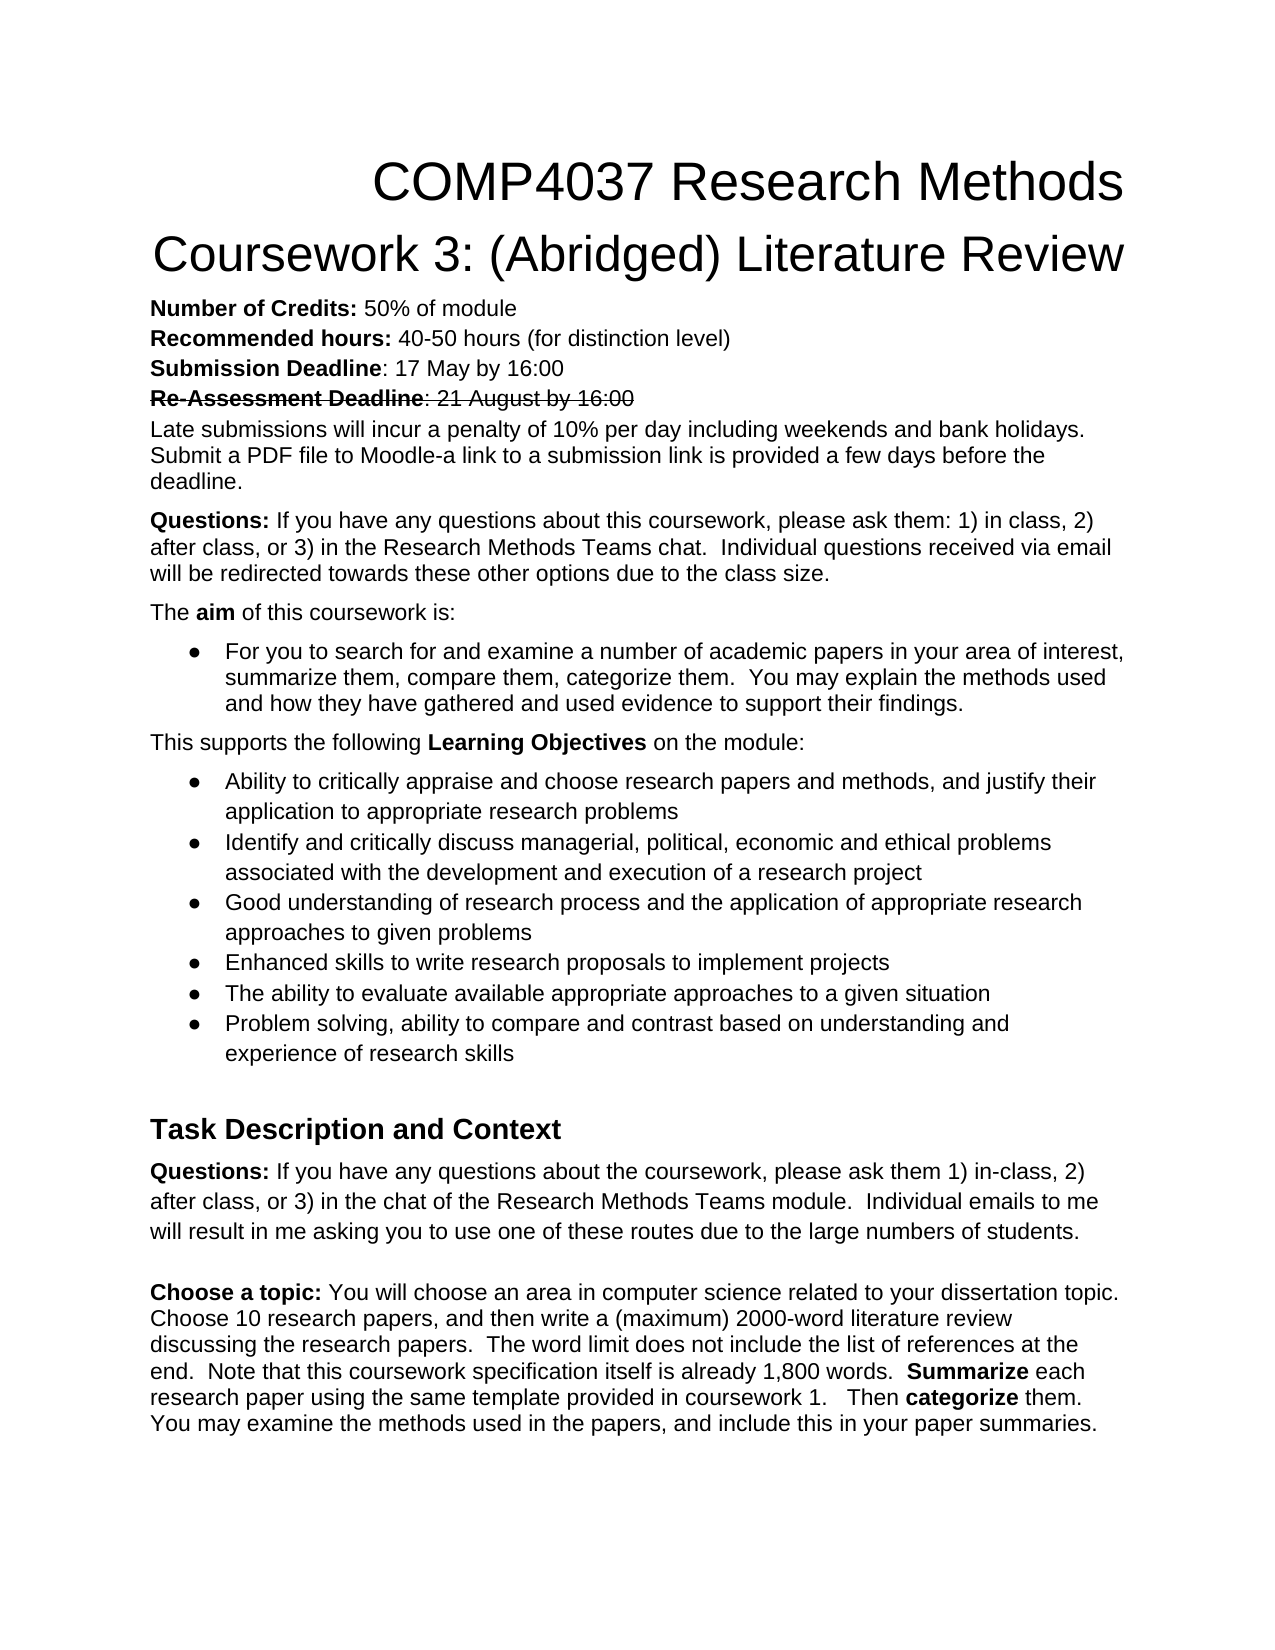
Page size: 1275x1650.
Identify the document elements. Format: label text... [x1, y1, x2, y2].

text Questions: If you have any questions about the coursework, please ask them 1) in-class, 2) after class, or 3) in the chat of the Research Methods Teams module. Individual emails to me will result in me asking you to use one of these routes due to the large numbers of students. [150, 1158, 1125, 1244]
text Choose a topic: You will choose an area in computer science related to your dissertation topic. Choose 10 research papers, and then write a (maximum) 2000-word literature review discussing the research papers. The word limit does not include the list of references at the end. Note that this coursework specification itself is already 1,800 words. Summarize each research paper using the same template provided in coursework 1. Then categorize them. You may examine the methods used in the papers, and include this in your paper summaries. [150, 1279, 1125, 1437]
text Submission Deadline: 17 May by 16:00 [150, 355, 1125, 382]
title COMP4037 Research Methods [150, 150, 1125, 212]
text Recommended hours: 40-50 hours (for distinction level) [150, 325, 1125, 351]
subtitle Task Description and Context [150, 1112, 1125, 1145]
list Identify and critically discuss managerial, political, economic and ethical problems associated with the development and execution of a research project [187, 828, 1125, 885]
text This supports the following Learning Objectives on the module: [150, 729, 1125, 756]
list The ability to evaluate available appropriate approaches to a given situation [187, 979, 1125, 1006]
text The aim of this coursework is: [150, 599, 1125, 625]
list For you to search for and examine a number of academic papers in your area of interest, summarize them, compare them, categorize them. You may explain the methods used and how they have gathered and used evidence to support their findings. [187, 638, 1125, 717]
text Late submissions will incur a penalty of 10% per day including weekends and bank holidays. Submit a PDF file to Moodle-a link to a submission link is provided a few days before the deadline. [150, 416, 1125, 495]
text Re-Assessment Deadline: 21 August by 16:00 [150, 385, 1125, 412]
text Number of Credits: 50% of module [150, 295, 1125, 321]
list Problem solving, ability to compare and contrast based on understanding and experience of research skills [187, 1010, 1125, 1066]
list Enhanced skills to write research proposals to implement projects [187, 949, 1125, 976]
list Ability to critically appraise and choose research papers and methods, and justify their application to appropriate research problems [187, 768, 1125, 824]
list Good understanding of research process and the application of appropriate research approaches to given problems [187, 889, 1125, 945]
text Questions: If you have any questions about this coursework, please ask them: 1) in class, 2) after class, or 3) in the Research Methods Teams chat. Individual questions received via email will be redirected towards these other options due to the class size. [150, 507, 1125, 586]
title Coursework 3: (Abridged) Literature Review [150, 225, 1125, 282]
